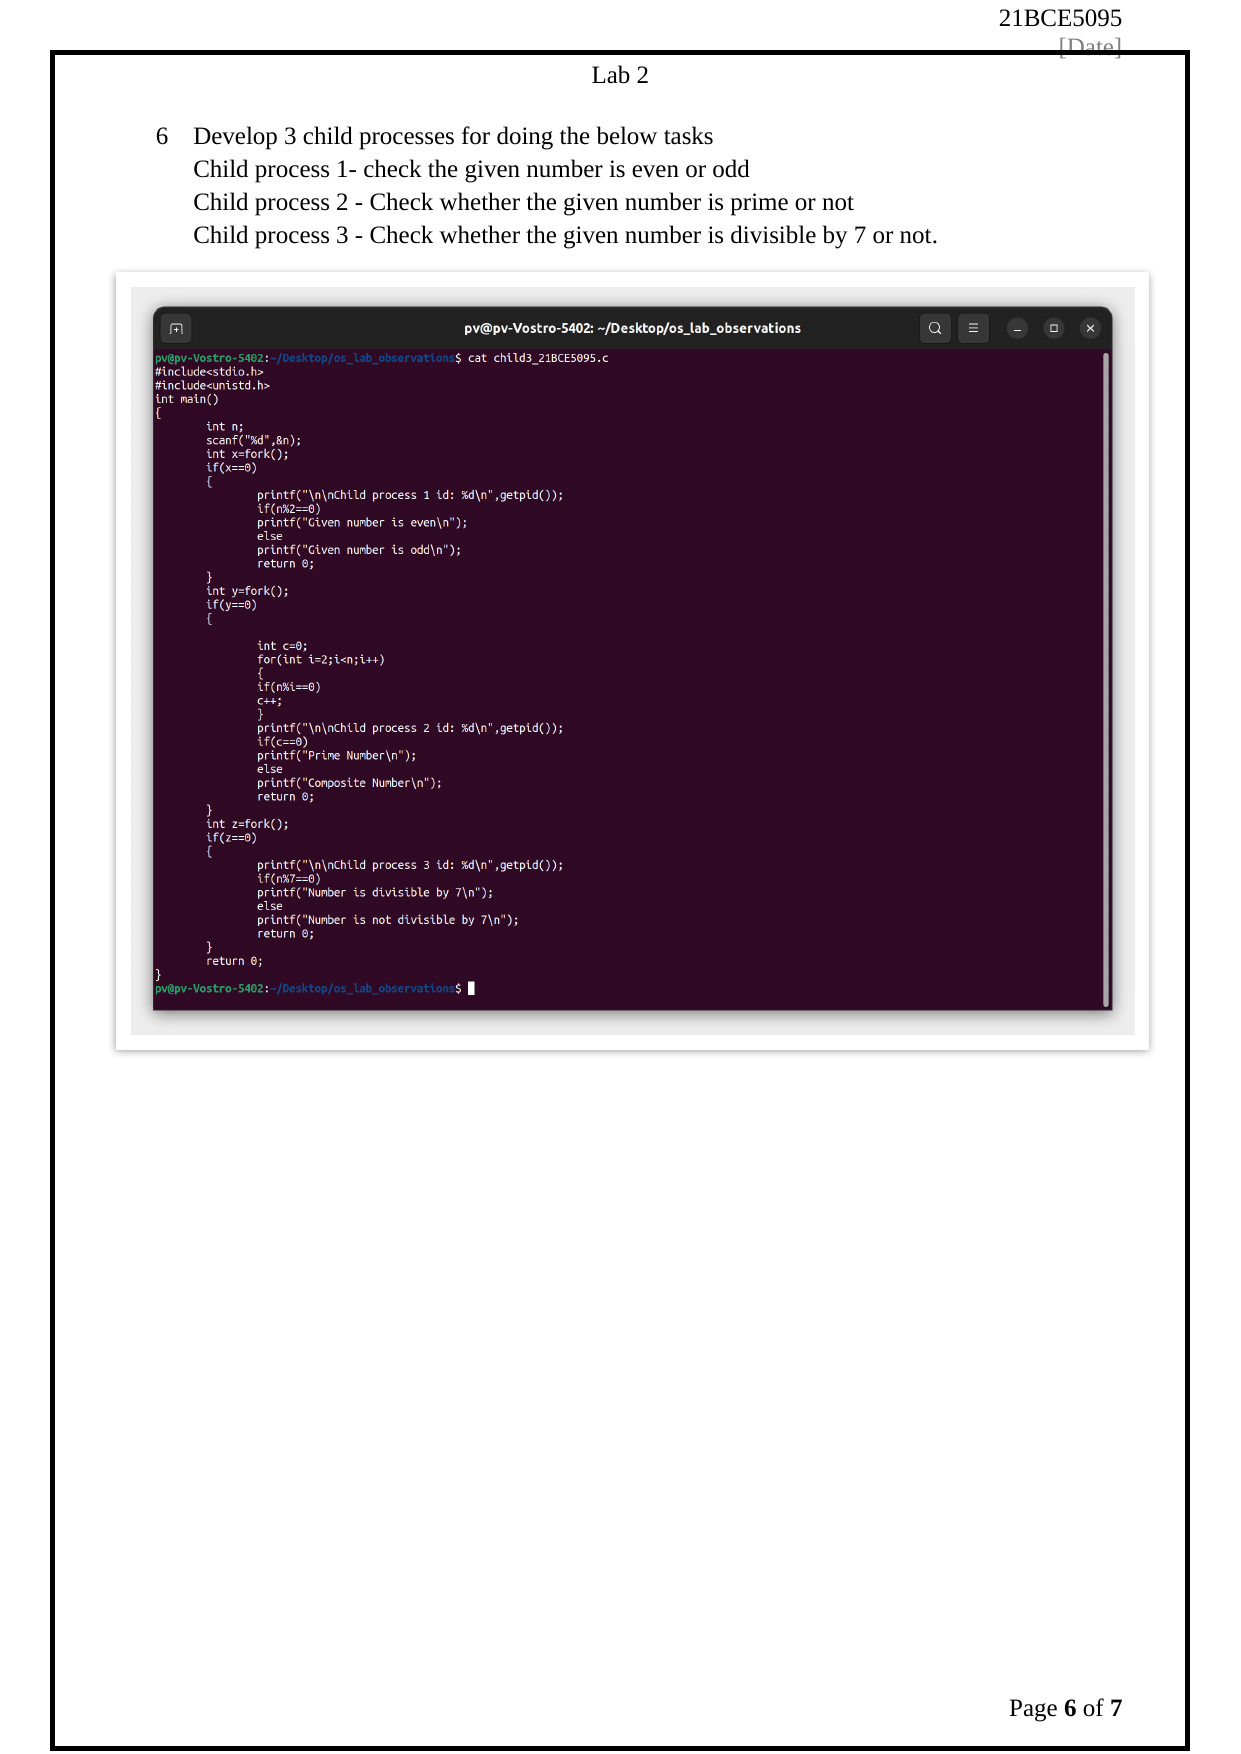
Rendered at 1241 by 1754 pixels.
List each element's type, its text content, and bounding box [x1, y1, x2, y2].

list Develop 3 child processes for doing the below tasks Child process 1- check the given number is even or odd Child process 2 - Check whether the given number is prime or not Child process 3 - Check whether the given number is divisible by 7 or not. [156, 121, 1122, 249]
picture [131, 287, 1135, 1035]
